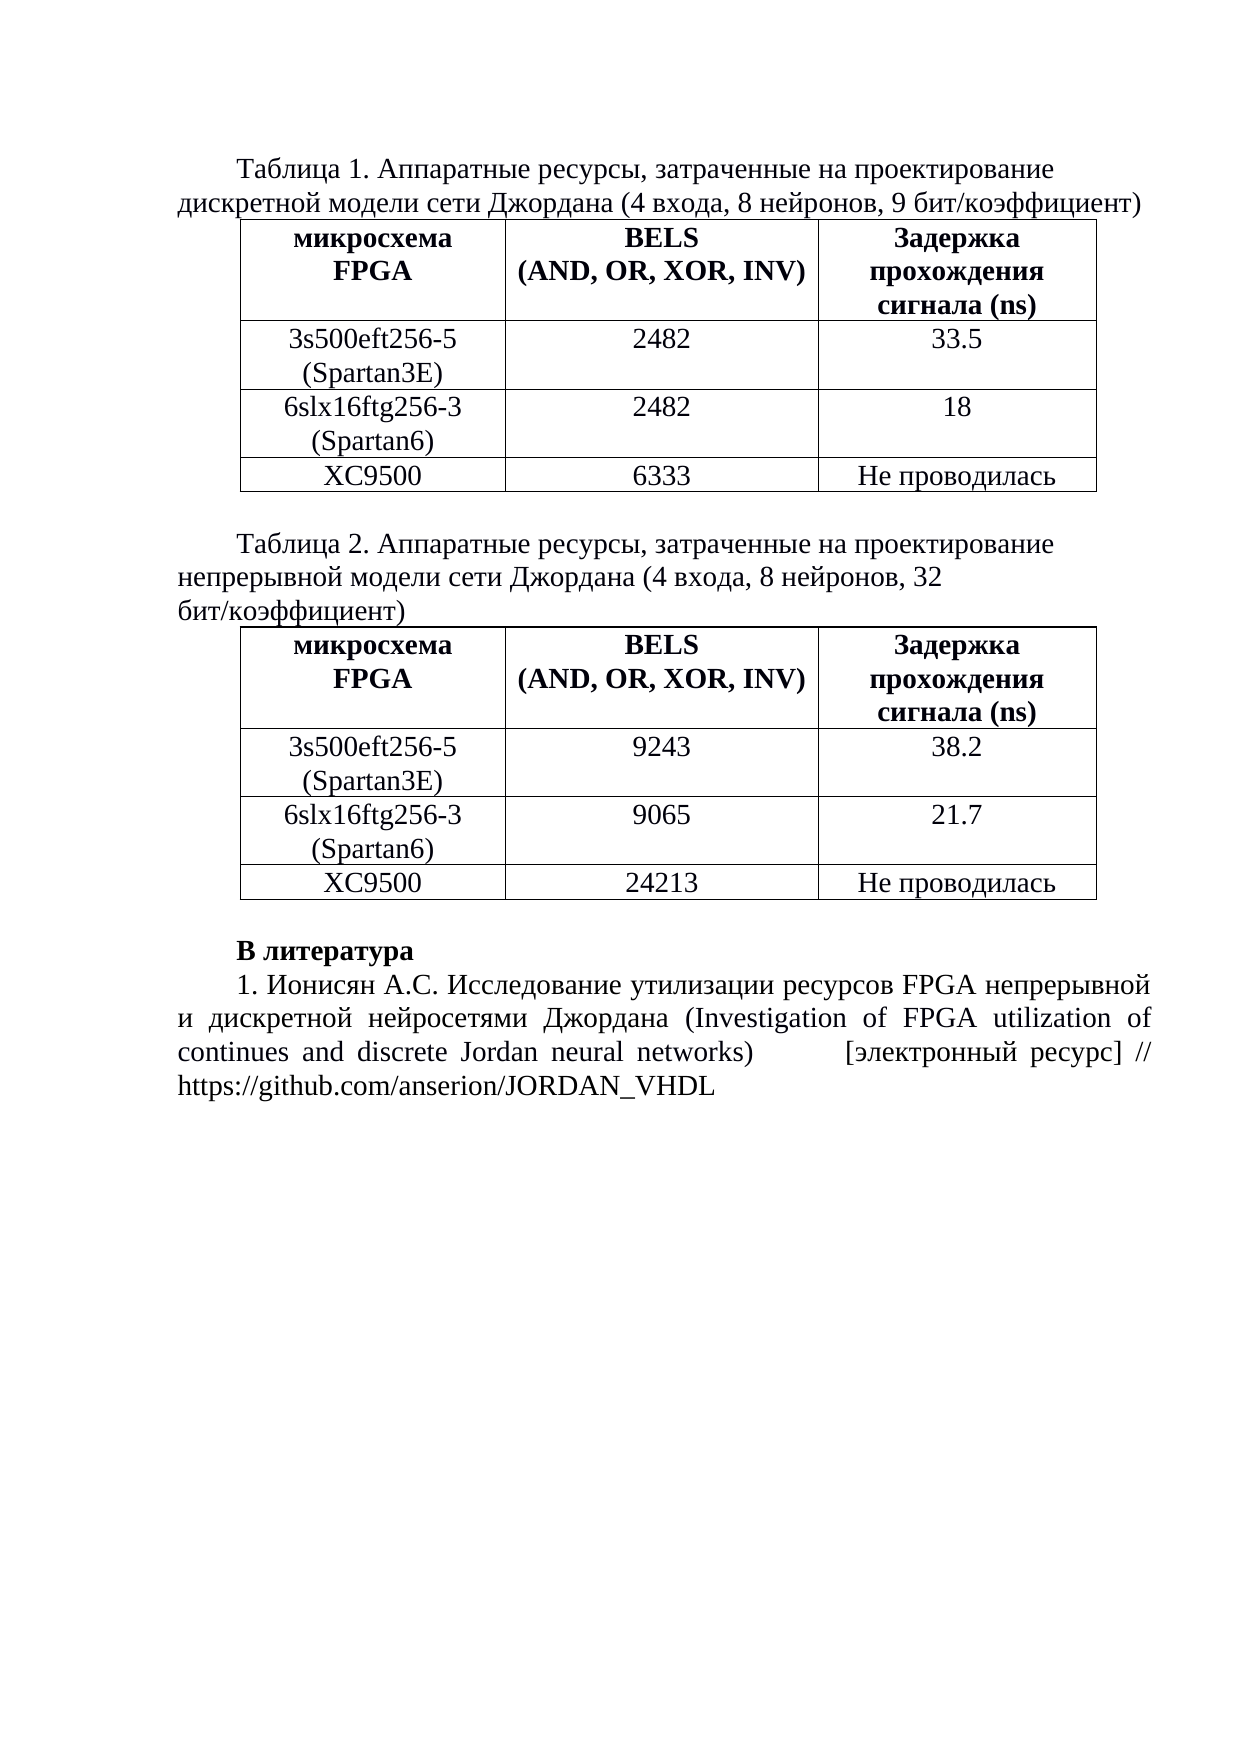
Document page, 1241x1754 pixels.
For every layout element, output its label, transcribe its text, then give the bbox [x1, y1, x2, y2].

table_cell 3s500eft256-5 (Spartan3E) [241, 321, 505, 388]
table_cell Не проводилась [819, 458, 1096, 491]
table_cell XC9500 [241, 458, 505, 491]
text Таблица 1. Аппаратные ресурсы, затраченные на проектирование дискретной модели сети Джордана (4 входа, 8 нейронов, 9 бит/коэффициент) [177, 152, 1152, 219]
table_header BELS (AND, OR, XOR, INV) [506, 220, 818, 320]
table_cell 3s500eft256-5 (Spartan3E) [241, 729, 505, 796]
table_cell 24213 [506, 865, 818, 899]
table_cell 33.5 [819, 321, 1096, 388]
table_cell 38.2 [819, 729, 1096, 796]
table_cell 9065 [506, 797, 818, 864]
table_cell XC9500 [241, 865, 505, 899]
table_cell 6slx16ftg256-3 (Spartan6) [241, 797, 505, 864]
list 1. Ионисян А.С. Исследование утилизации ресурсов FPGA непрерывной и дискретной нейросетями Джордана (Investigation of FPGA utilization of continues and discrete Jordan neural networks) [электронный ресурс] // https://github.com/anserion/JORDAN_VHDL [177, 967, 1152, 1101]
table_cell 18 [819, 390, 1096, 457]
text В литература [177, 933, 1152, 967]
table_cell Не проводилась [819, 865, 1096, 899]
table_cell 2482 [506, 321, 818, 388]
table_cell 6slx16ftg256-3 (Spartan6) [241, 390, 505, 457]
table_cell 21.7 [819, 797, 1096, 864]
table_header микросхема FPGA [241, 220, 505, 320]
table_header Задержка прохождения сигнала (ns) [819, 628, 1096, 728]
table_header Задержка прохождения сигнала (ns) [819, 220, 1096, 320]
table_cell 9243 [506, 729, 818, 796]
table_cell 6333 [506, 458, 818, 491]
table_header BELS (AND, OR, XOR, INV) [506, 628, 818, 728]
table_header микросхема FPGA [241, 628, 505, 728]
text Таблица 2. Аппаратные ресурсы, затраченные на проектирование непрерывной модели сети Джордана (4 входа, 8 нейронов, 32 бит/коэффициент) [177, 526, 1152, 626]
table_cell 2482 [506, 390, 818, 457]
